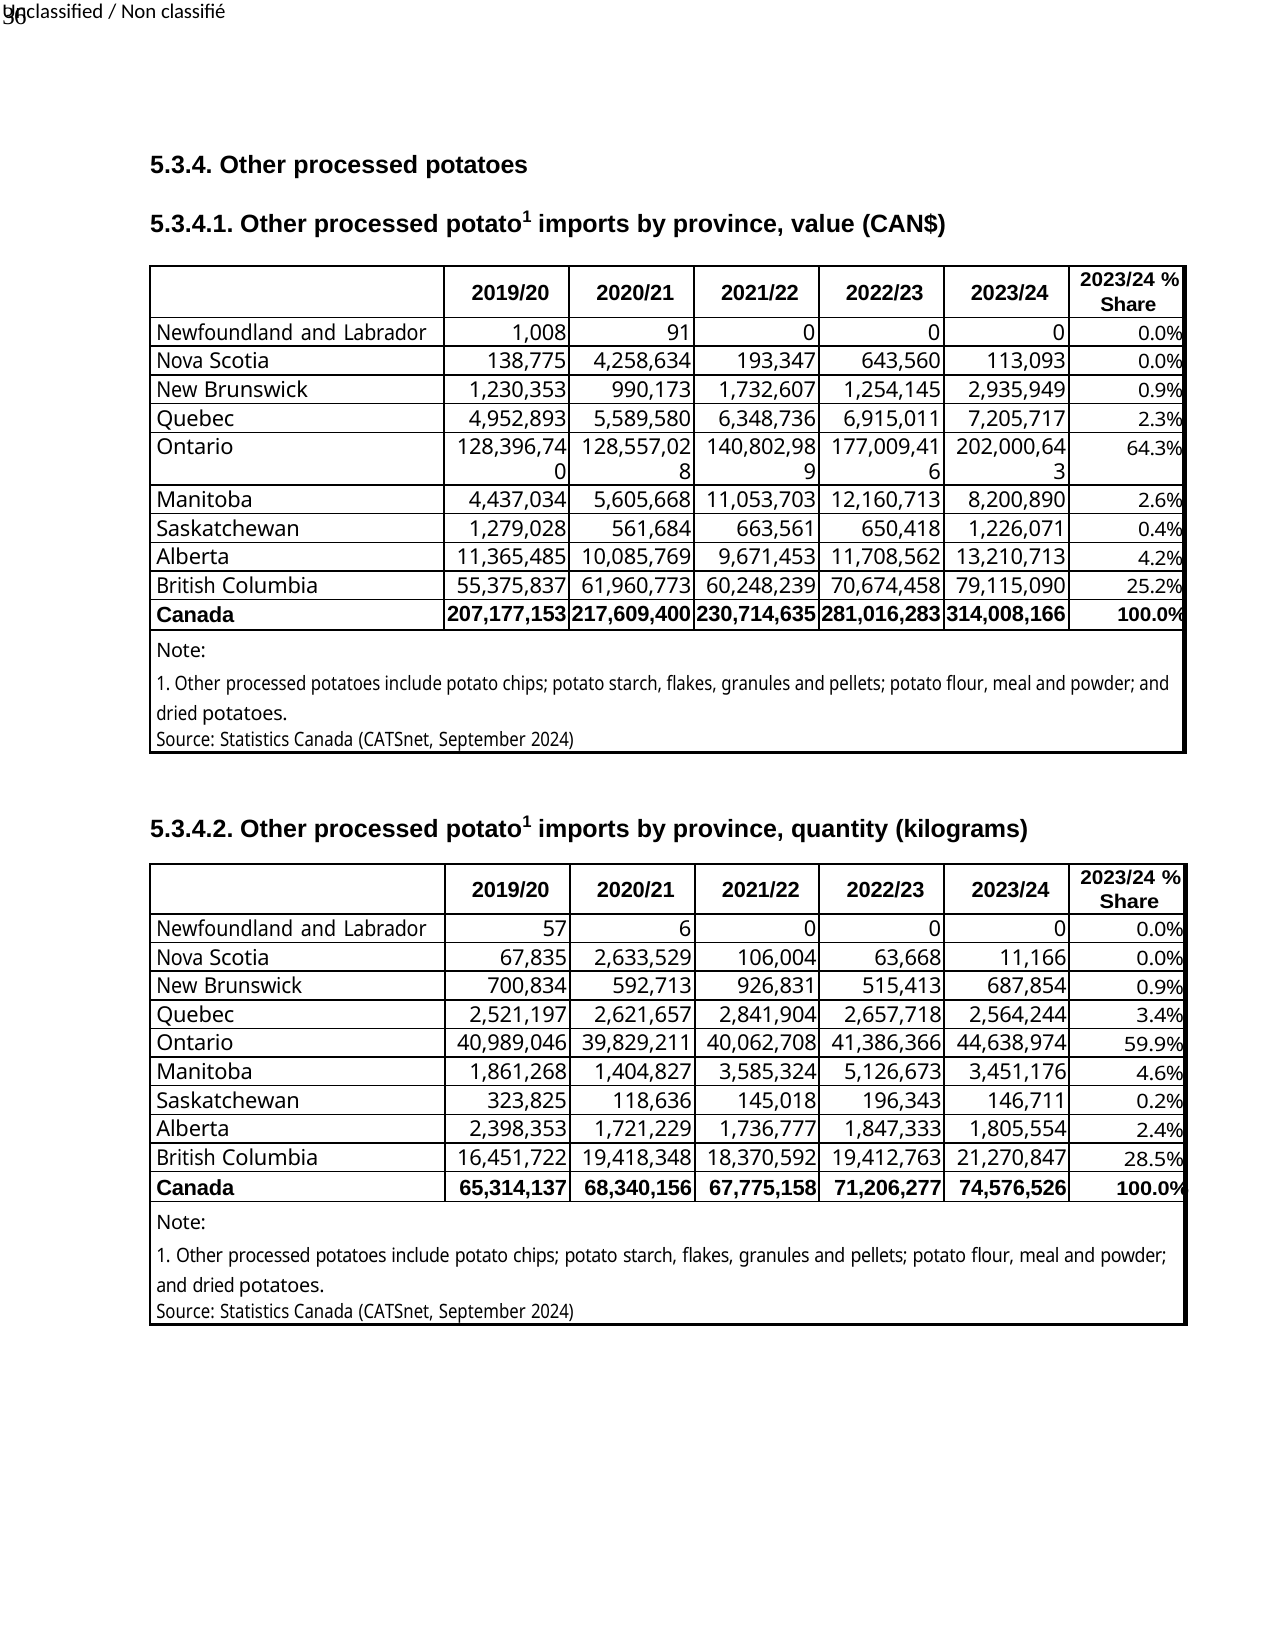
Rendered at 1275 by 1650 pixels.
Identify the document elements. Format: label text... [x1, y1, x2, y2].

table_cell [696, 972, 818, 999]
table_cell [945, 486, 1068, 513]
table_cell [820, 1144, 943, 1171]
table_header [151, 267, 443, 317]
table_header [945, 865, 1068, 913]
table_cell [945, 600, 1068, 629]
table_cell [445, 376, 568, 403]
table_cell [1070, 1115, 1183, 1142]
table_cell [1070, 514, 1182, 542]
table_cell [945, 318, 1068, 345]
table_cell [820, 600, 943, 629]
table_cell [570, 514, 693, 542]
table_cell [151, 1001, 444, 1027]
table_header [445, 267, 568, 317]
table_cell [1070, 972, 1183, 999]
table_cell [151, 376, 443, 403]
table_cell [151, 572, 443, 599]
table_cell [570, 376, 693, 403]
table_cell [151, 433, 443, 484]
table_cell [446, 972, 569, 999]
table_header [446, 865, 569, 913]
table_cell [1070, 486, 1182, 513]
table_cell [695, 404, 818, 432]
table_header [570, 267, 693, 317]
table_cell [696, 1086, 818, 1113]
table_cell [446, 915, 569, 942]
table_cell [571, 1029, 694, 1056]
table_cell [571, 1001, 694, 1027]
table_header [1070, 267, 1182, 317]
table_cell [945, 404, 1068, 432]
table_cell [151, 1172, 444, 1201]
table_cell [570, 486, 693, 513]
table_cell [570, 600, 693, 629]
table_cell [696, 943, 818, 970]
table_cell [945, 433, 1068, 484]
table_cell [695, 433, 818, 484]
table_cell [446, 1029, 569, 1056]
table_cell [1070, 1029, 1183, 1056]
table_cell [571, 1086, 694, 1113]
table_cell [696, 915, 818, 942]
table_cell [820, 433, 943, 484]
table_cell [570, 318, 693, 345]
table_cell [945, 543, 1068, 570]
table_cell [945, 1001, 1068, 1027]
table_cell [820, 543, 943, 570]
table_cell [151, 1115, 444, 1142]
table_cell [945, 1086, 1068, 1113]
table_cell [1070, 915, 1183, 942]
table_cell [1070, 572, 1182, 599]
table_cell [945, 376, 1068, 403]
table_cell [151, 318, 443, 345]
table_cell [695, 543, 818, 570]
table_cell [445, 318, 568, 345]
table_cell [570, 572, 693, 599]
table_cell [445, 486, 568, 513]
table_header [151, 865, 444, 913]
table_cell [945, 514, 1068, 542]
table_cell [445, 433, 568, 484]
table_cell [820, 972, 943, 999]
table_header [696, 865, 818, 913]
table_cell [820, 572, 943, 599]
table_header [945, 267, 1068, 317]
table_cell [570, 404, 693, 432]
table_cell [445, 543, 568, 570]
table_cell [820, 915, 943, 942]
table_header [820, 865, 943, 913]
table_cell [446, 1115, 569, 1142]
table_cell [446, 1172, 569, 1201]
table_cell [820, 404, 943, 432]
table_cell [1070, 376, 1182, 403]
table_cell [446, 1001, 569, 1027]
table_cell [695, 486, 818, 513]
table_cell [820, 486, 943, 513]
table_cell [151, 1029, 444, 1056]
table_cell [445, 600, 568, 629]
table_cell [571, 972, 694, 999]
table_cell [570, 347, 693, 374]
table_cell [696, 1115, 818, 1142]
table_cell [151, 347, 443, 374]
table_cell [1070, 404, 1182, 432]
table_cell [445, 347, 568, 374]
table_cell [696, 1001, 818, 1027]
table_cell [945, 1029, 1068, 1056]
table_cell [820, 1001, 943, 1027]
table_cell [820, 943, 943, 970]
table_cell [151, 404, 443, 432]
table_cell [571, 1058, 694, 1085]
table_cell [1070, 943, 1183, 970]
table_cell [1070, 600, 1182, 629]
list Other processed potato1 imports by province, value (CAN$) [150, 207, 1275, 237]
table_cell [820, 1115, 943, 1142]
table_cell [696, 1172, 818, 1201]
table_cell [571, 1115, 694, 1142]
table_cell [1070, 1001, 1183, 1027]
list Other processed potato1 imports by province, quantity (kilograms) [150, 812, 1275, 842]
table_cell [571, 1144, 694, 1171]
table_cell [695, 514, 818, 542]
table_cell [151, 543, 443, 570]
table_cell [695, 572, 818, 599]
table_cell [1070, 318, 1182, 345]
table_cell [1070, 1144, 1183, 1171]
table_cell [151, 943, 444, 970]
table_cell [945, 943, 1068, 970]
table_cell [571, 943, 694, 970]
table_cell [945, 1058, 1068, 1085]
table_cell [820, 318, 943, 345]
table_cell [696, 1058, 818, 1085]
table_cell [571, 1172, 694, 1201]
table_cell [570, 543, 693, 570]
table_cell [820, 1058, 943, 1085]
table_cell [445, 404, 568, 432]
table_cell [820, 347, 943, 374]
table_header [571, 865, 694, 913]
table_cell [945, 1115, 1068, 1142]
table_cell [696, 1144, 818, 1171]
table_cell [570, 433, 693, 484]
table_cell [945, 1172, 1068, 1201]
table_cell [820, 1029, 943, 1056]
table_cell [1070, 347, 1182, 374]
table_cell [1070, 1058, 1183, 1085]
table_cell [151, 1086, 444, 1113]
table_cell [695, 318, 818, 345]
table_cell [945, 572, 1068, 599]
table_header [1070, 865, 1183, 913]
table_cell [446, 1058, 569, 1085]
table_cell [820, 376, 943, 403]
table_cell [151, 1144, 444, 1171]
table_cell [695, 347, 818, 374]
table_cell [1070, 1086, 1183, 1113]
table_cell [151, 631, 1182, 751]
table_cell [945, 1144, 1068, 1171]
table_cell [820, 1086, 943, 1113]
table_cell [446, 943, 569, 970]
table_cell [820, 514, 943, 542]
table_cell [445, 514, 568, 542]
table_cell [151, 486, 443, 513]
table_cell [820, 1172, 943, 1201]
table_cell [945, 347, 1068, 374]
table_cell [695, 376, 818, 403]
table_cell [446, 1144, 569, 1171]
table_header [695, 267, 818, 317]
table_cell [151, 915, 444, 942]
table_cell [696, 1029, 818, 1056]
subtitle Other processed potatoes [150, 150, 1275, 179]
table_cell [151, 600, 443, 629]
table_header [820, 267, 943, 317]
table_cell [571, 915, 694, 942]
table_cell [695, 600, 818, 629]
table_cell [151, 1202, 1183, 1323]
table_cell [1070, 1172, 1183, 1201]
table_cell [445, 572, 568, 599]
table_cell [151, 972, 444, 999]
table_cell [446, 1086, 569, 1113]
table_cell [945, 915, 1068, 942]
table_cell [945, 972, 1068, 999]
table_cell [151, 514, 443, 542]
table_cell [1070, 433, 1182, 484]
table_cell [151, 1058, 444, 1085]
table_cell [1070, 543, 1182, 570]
